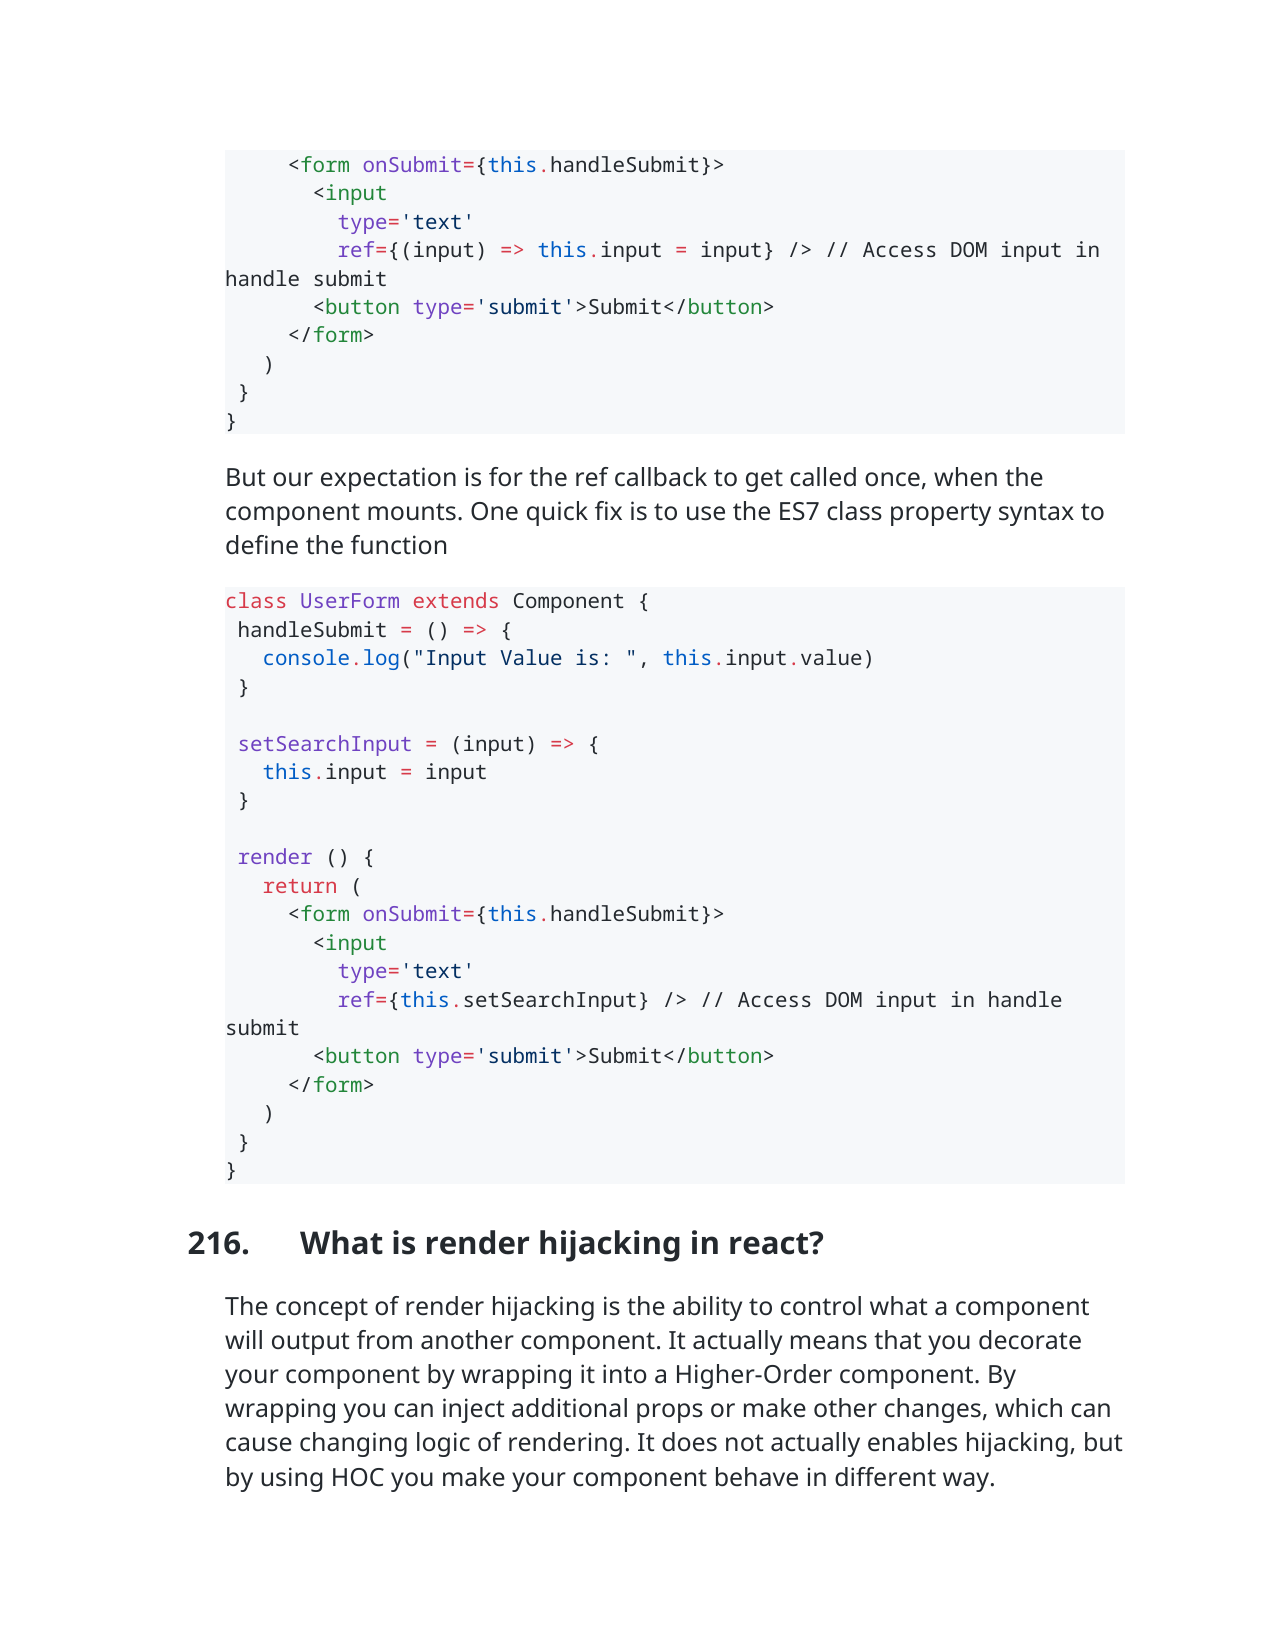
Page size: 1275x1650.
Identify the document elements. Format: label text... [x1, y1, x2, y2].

text } [225, 406, 1125, 434]
text } [225, 672, 1125, 700]
text type='text' [225, 956, 1125, 985]
text </form> [225, 321, 1125, 349]
text type='text' [225, 207, 1125, 235]
text render () { [225, 842, 1125, 871]
text But our expectation is for the ref callback to get called once, when the component mounts. One quick fix is to use the ES7 class property syntax to define the function [225, 459, 1125, 562]
text ref={(input) => this.input = input} /> // Access DOM input in handle submit [225, 235, 1125, 292]
text } [225, 1155, 1125, 1184]
text this.input = input [225, 757, 1125, 786]
text } [225, 786, 1125, 814]
text ref={this.setSearchInput} /> // Access DOM input in handle submit [225, 985, 1125, 1042]
text console.log("Input Value is: ", this.input.value) [225, 643, 1125, 672]
text <form onSubmit={this.handleSubmit}> [225, 899, 1125, 928]
text ) [225, 1098, 1125, 1127]
text <input [225, 178, 1125, 207]
text ) [225, 349, 1125, 377]
text <button type='submit'>Submit</button> [225, 292, 1125, 321]
text } [225, 1127, 1125, 1155]
subtitle What is render hijacking in react? [187, 1221, 1125, 1264]
text class UserForm extends Component { [225, 587, 1125, 615]
text </form> [225, 1070, 1125, 1098]
text <form onSubmit={this.handleSubmit}> [225, 150, 1125, 178]
text The concept of render hijacking is the ability to control what a component will output from another component. It actually means that you decorate your component by wrapping it into a Higher-Order component. By wrapping you can inject additional props or make other changes, which can cause changing logic of rendering. It does not actually enables hijacking, but by using HOC you make your component behave in different way. [225, 1289, 1125, 1493]
text handleSubmit = () => { [225, 615, 1125, 643]
text setSearchInput = (input) => { [225, 729, 1125, 757]
text } [225, 377, 1125, 406]
text <input [225, 928, 1125, 956]
text return ( [225, 871, 1125, 899]
text <button type='submit'>Submit</button> [225, 1042, 1125, 1070]
